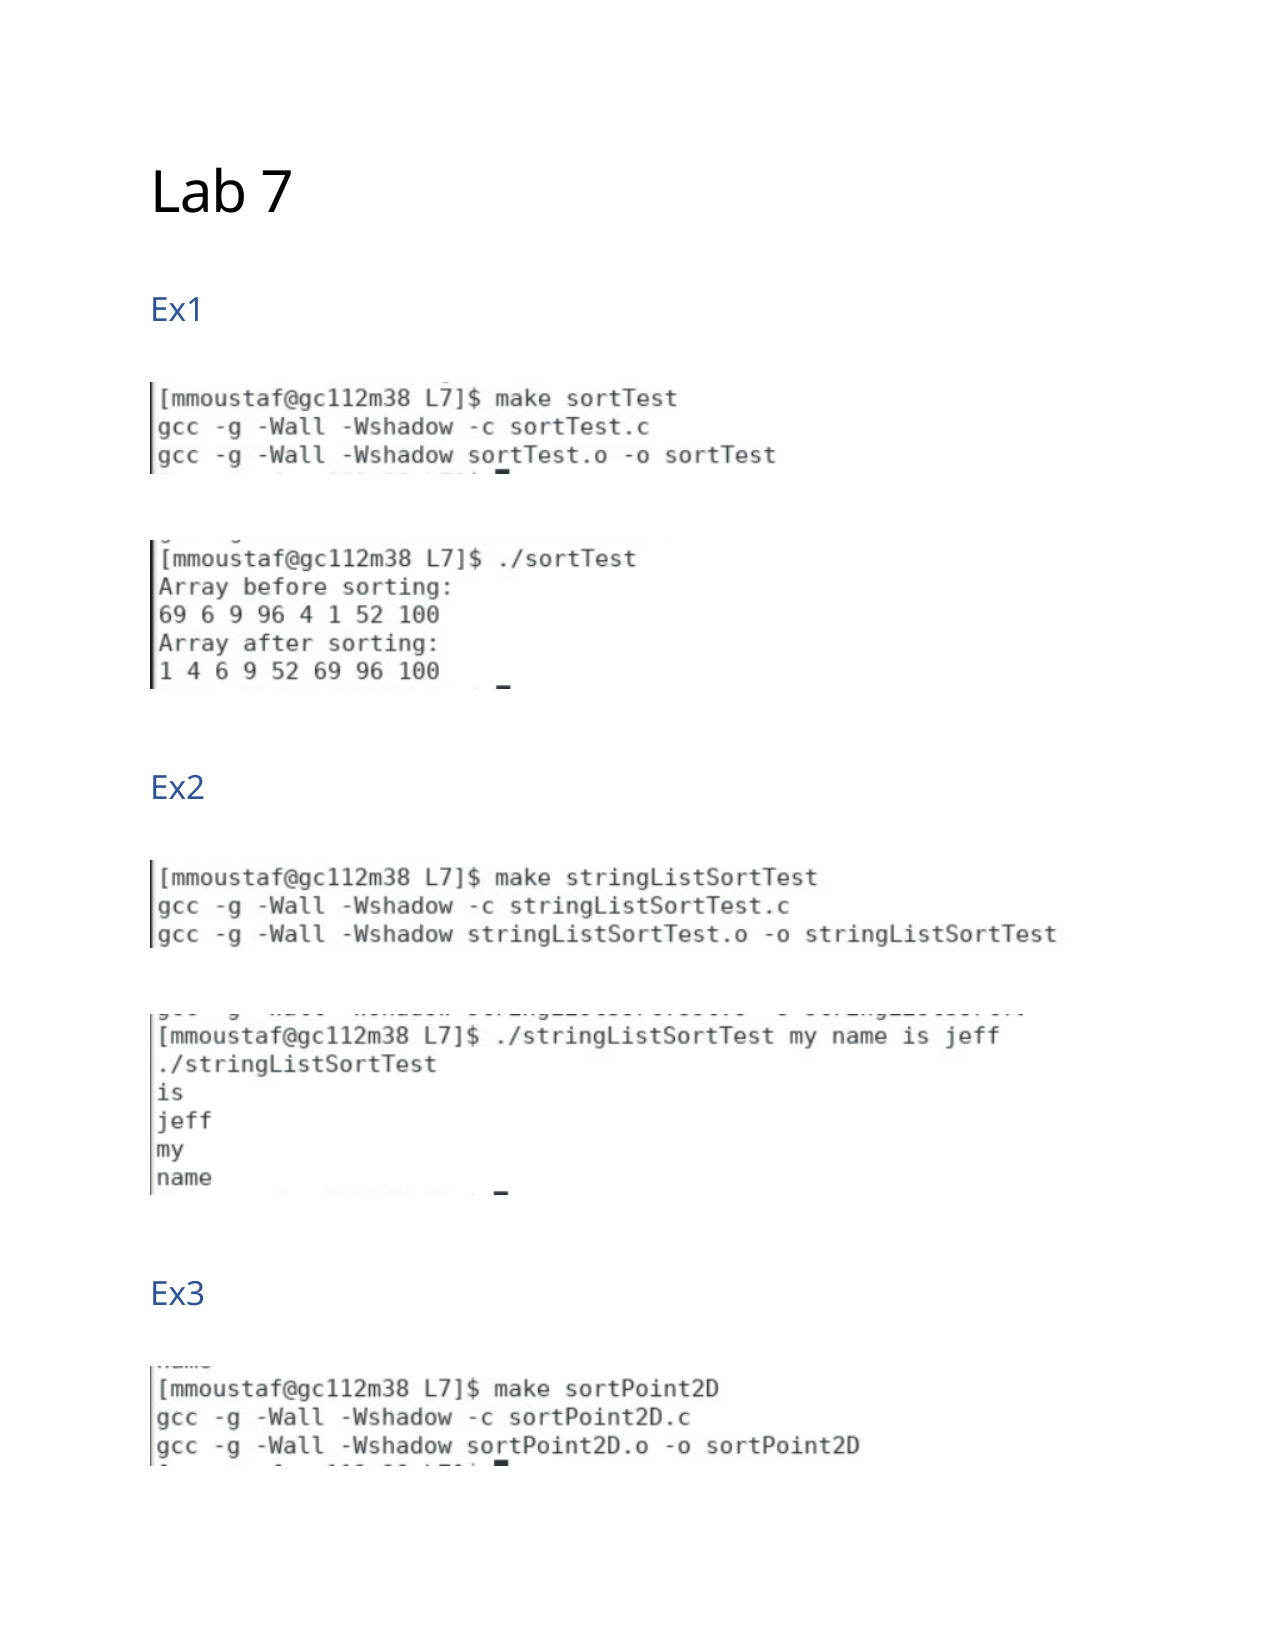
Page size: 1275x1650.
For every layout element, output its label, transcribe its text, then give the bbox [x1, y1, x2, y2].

picture [150, 1366, 896, 1466]
title Lab 7 [150, 150, 1125, 229]
picture [150, 540, 669, 689]
subtitle Ex3 [150, 1270, 1125, 1315]
picture [150, 1014, 1023, 1195]
subtitle Ex2 [150, 764, 1125, 809]
subtitle Ex1 [150, 286, 1125, 331]
picture [150, 860, 1069, 948]
picture [150, 382, 827, 474]
